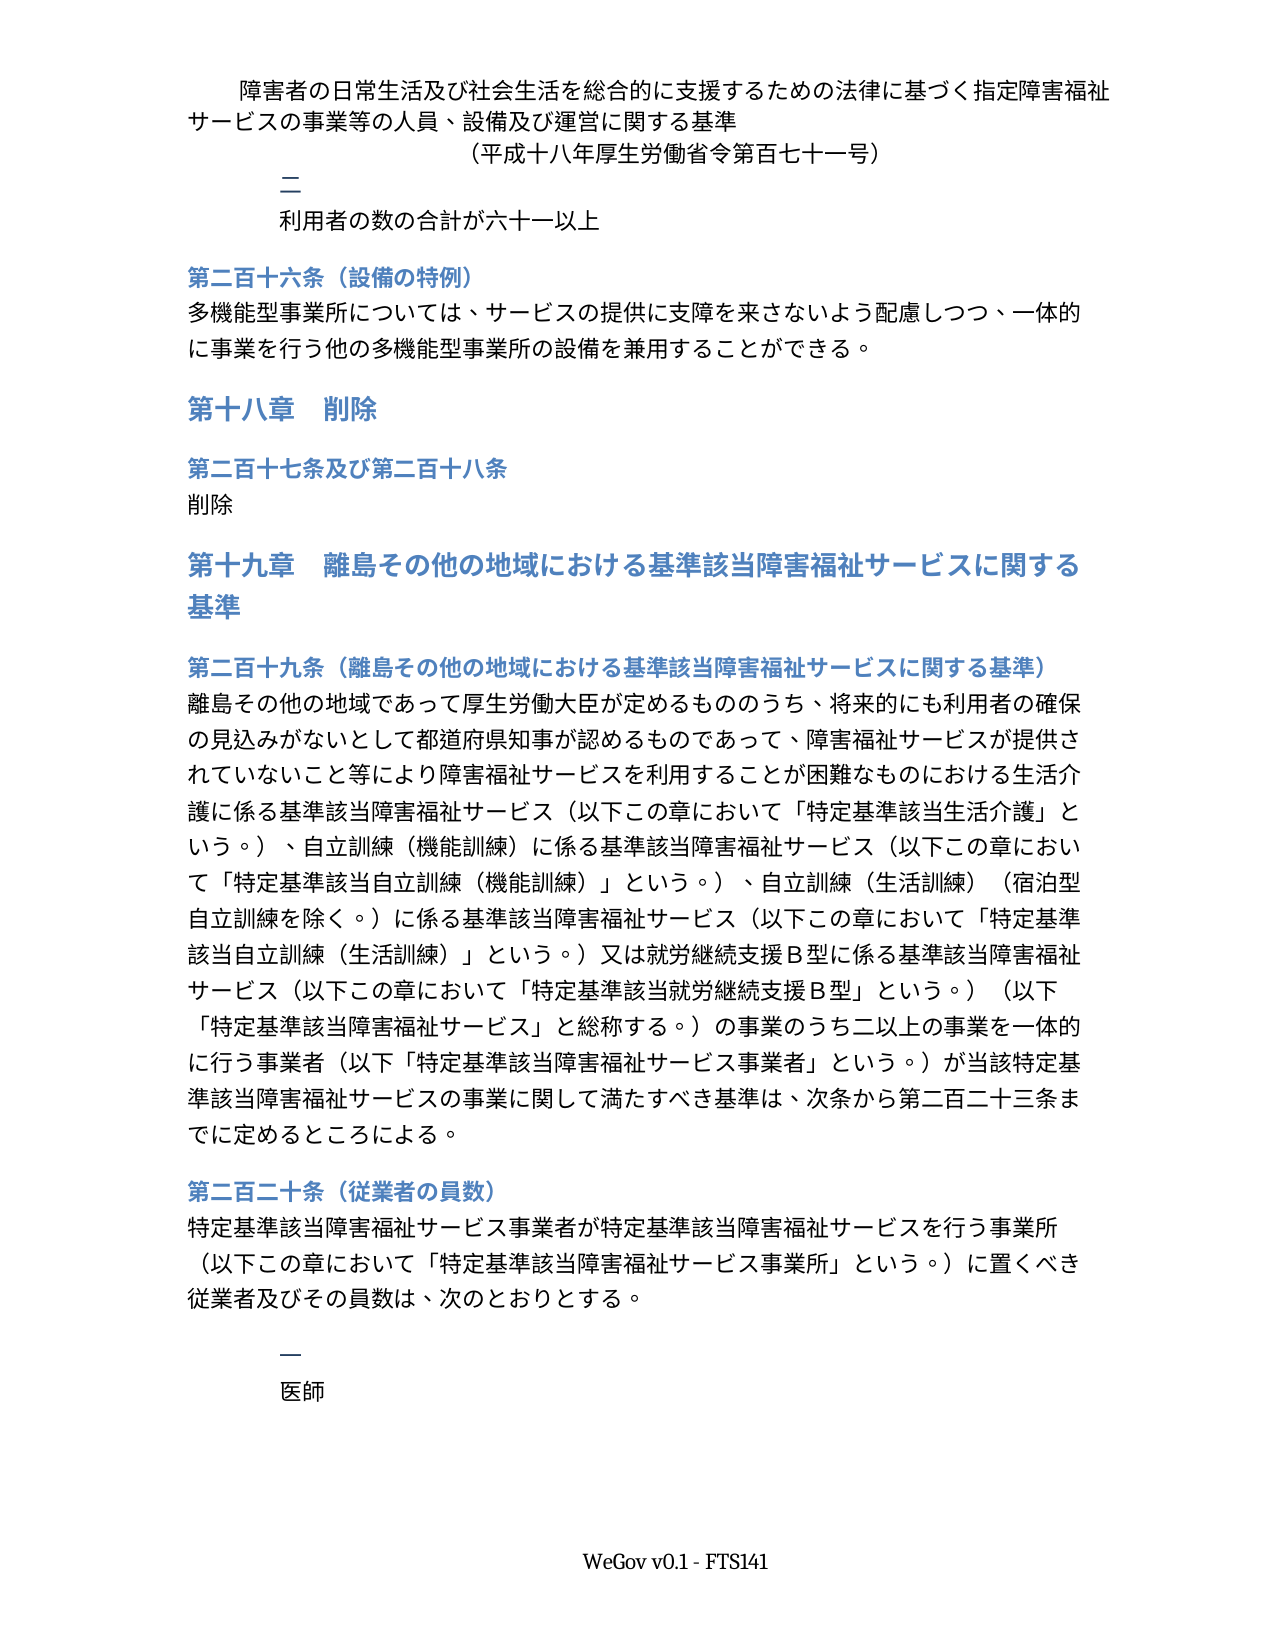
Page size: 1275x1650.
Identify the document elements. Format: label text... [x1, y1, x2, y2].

subtitle 第二百十九条（離島その他の地域における基準該当障害福祉サービスに関する基準） [187, 652, 1087, 683]
text 離島その他の地域であって厚生労働大臣が定めるもののうち、将来的にも利用者の確保の見込みがないとして都道府県知事が認めるものであって、障害福祉サービスが提供されていないこと等により障害福祉サービスを利用することが困難なものにおける生活介護に係る基準該当障害福祉サービス（以下この章において「特定基準該当生活介護」という。）、自立訓練（機能訓練）に係る基準該当障害福祉サービス（以下この章において「特定基準該当自立訓練（機能訓練）」という。）、自立訓練（生活訓練）（宿泊型自立訓練を除く。）に係る基準該当障害福祉サービス（以下この章において「特定基準該当自立訓練（生活訓練）」という。）又は就労継続支援Ｂ型に係る基準該当障害福祉サービス（以下この章において「特定基準該当就労継続支援Ｂ型」という。）（以下「特定基準該当障害福祉サービス」と総称する。）の事業のうち二以上の事業を一体的に行う事業者（以下「特定基準該当障害福祉サービス事業者」という。）が当該特定基準該当障害福祉サービスの事業に関して満たすべき基準は、次条から第二百二十三条までに定めるところによる。 [187, 688, 1087, 1150]
text 医師 [279, 1376, 1087, 1407]
text 多機能型事業所については、サービスの提供に支障を来さないよう配慮しつつ、一体的に事業を行う他の多機能型事業所の設備を兼用することができる。 [187, 297, 1087, 364]
text 削除 [187, 489, 1087, 521]
subtitle 一 [279, 1340, 1087, 1371]
subtitle 第十九章 離島その他の地域における基準該当障害福祉サービスに関する基準 [187, 546, 1087, 625]
subtitle 第二百十六条（設備の特例） [187, 261, 1087, 293]
subtitle 第二百二十条（従業者の員数） [187, 1176, 1087, 1207]
subtitle 第十八章 削除 [187, 390, 1087, 427]
text 特定基準該当障害福祉サービス事業者が特定基準該当障害福祉サービスを行う事業所（以下この章において「特定基準該当障害福祉サービス事業所」という。）に置くべき従業者及びその員数は、次のとおりとする。 [187, 1212, 1087, 1315]
subtitle 第二百十七条及び第二百十八条 [187, 453, 1087, 484]
subtitle 二 [279, 169, 1087, 200]
text 利用者の数の合計が六十一以上 [279, 205, 1087, 236]
